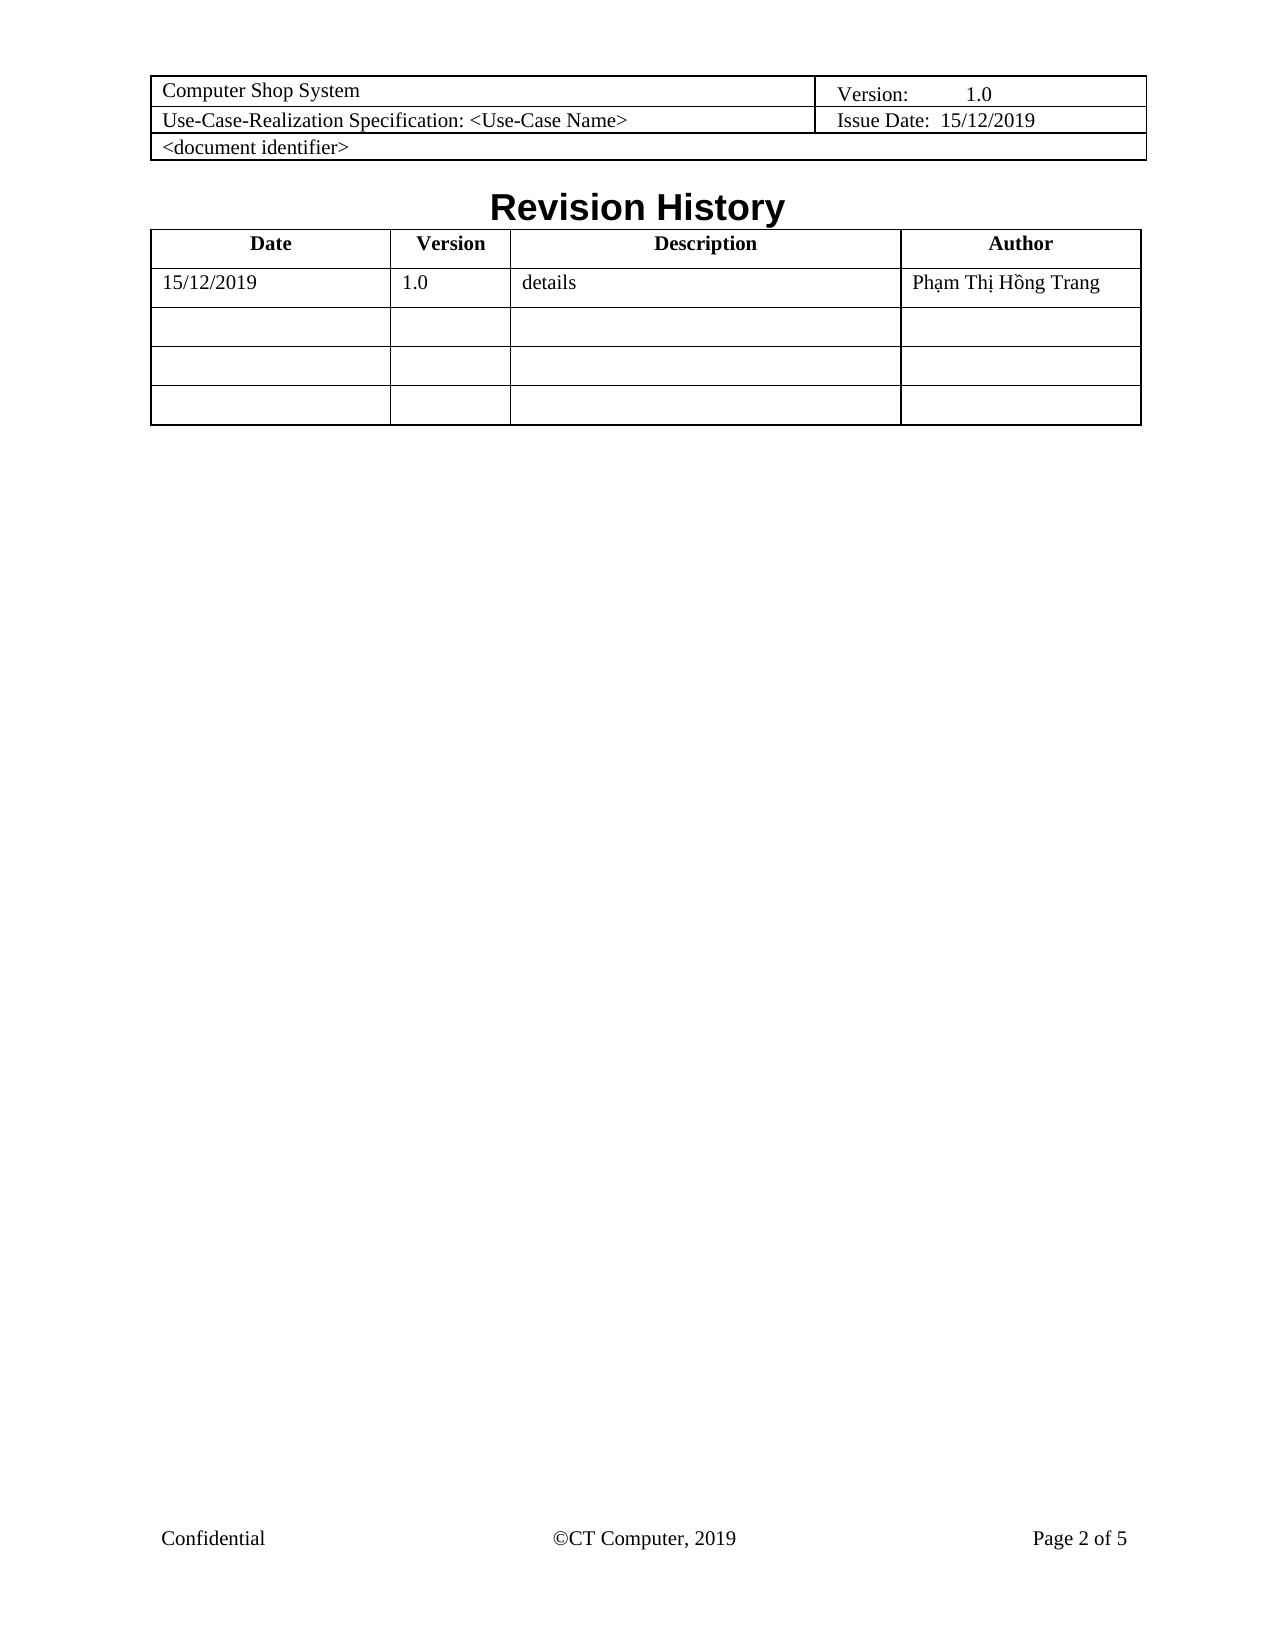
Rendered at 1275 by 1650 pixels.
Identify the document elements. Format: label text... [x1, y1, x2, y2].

table_header Author [902, 230, 1140, 268]
table_header Version [391, 230, 510, 268]
table_cell 15/12/2019 [152, 269, 390, 307]
table_cell [511, 308, 900, 346]
table_cell Phạm Thị Hồng Trang [902, 269, 1140, 307]
table_cell details [511, 269, 900, 307]
table_cell [391, 386, 510, 424]
table_cell [902, 386, 1140, 424]
title Revision History [150, 185, 1125, 228]
table_cell [902, 308, 1140, 346]
table_cell [511, 347, 900, 385]
table_cell [902, 347, 1140, 385]
table_cell [152, 386, 390, 424]
table_header Date [152, 230, 390, 268]
table_cell [511, 386, 900, 424]
table_cell [391, 347, 510, 385]
table_cell [391, 308, 510, 346]
table_cell 1.0 [391, 269, 510, 307]
table_cell [152, 347, 390, 385]
table_cell [152, 308, 390, 346]
table_header Description [511, 230, 900, 268]
